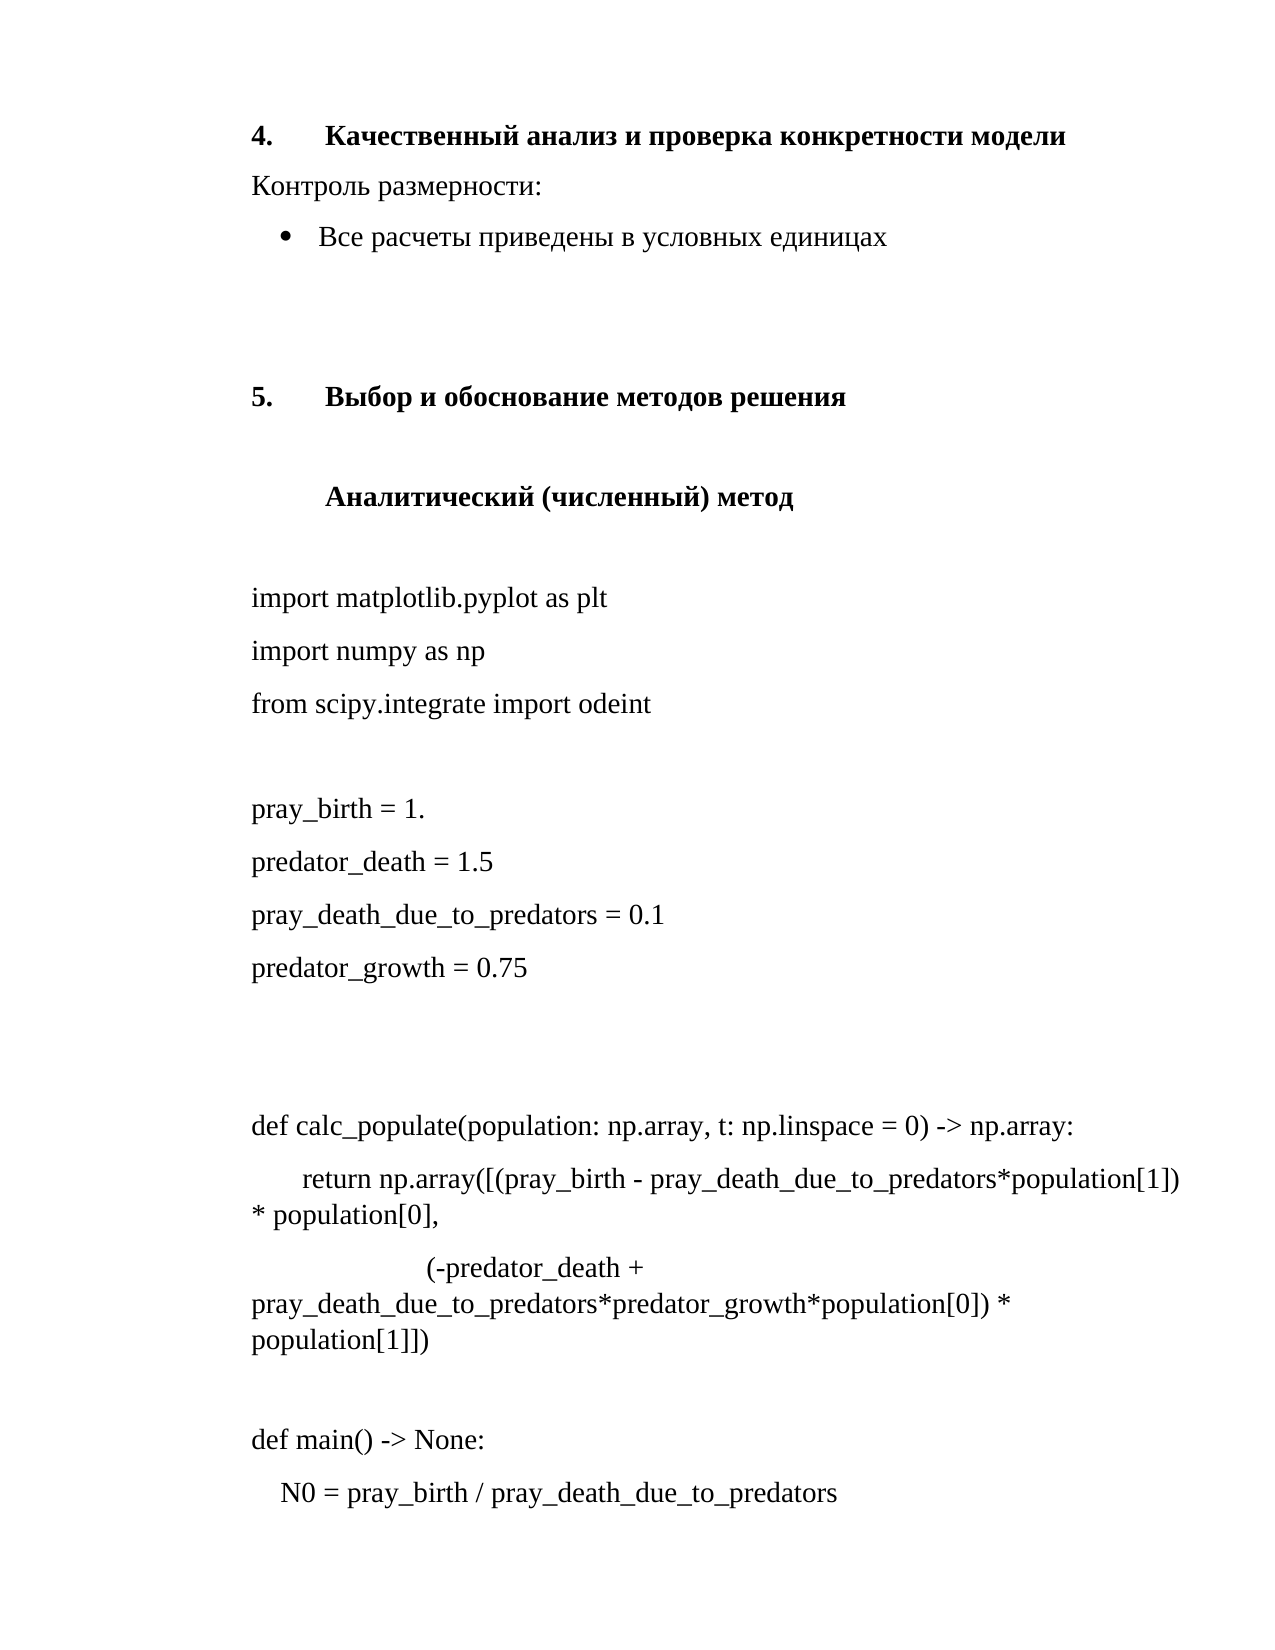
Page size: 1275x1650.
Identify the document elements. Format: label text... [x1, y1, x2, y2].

text import numpy as np [251, 633, 1186, 666]
text from scipy.integrate import odeint [251, 686, 1186, 719]
subtitle Аналитический (численный) метод [325, 479, 1186, 513]
text pray_death_due_to_predators = 0.1 [251, 897, 1186, 931]
text def calc_populate(population: np.array, t: np.linspace = 0) -> np.array: [251, 1108, 1186, 1142]
text import matplotlib.pyplot as plt [251, 580, 1186, 614]
subtitle Качественный анализ и проверка конкретности модели [251, 118, 1186, 152]
text Контроль размерности: [177, 168, 1186, 202]
text pray_birth = 1. [251, 791, 1186, 825]
subtitle Выбор и обоснование методов решения [251, 379, 1186, 412]
text predator_growth = 0.75 [251, 950, 1186, 983]
list Все расчеты приведены в условных единицах [281, 219, 1186, 252]
text N0 = pray_birth / pray_death_due_to_predators [251, 1475, 1186, 1508]
text def main() -> None: [251, 1422, 1186, 1456]
text predator_death = 1.5 [251, 844, 1186, 878]
text (-predator_death + pray_death_due_to_predators*predator_growth*population[0]) * population[1]]) [251, 1250, 1186, 1356]
text return np.array([(pray_birth - pray_death_due_to_predators*population[1]) * population[0], [251, 1161, 1186, 1231]
